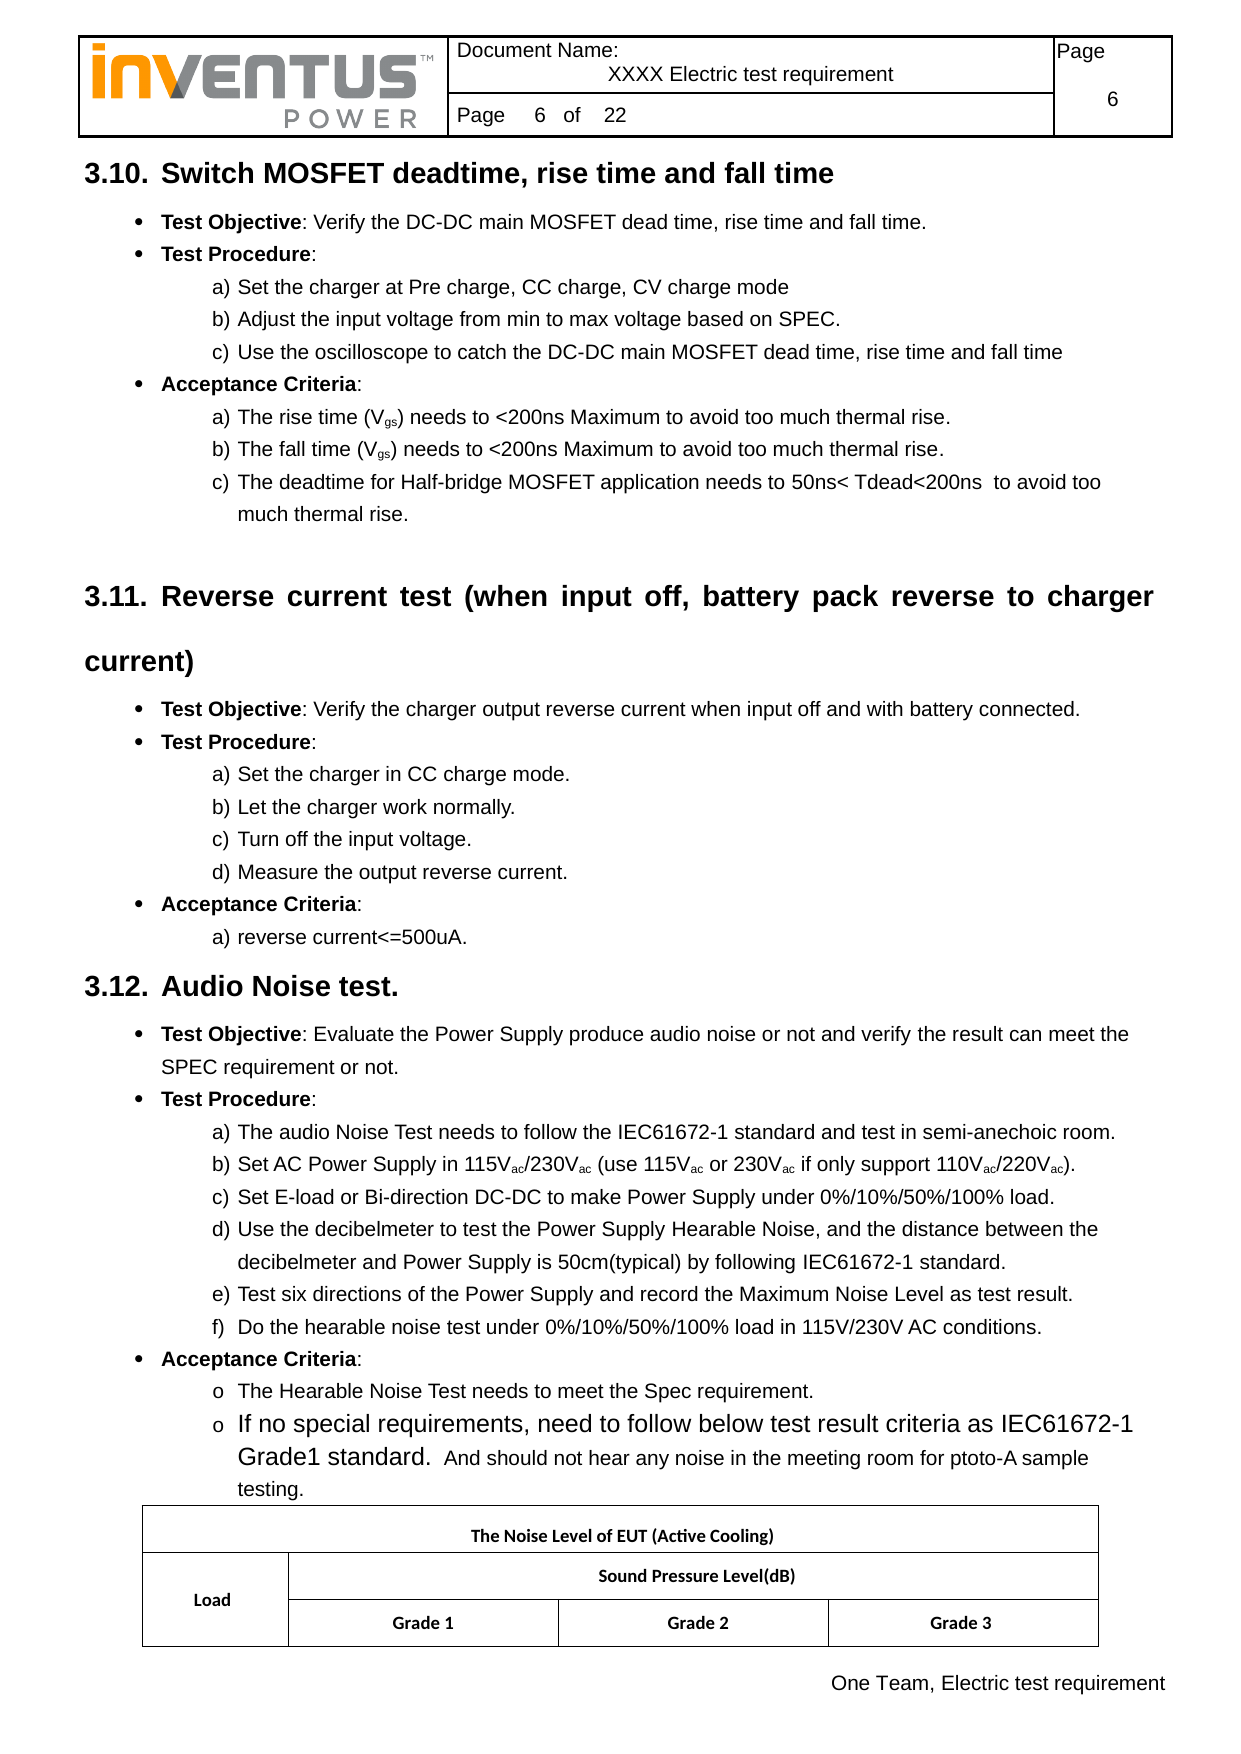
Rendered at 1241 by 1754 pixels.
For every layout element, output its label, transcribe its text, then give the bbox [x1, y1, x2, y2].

list reverse current<=500uA. [197, 920, 1156, 953]
list Use the oscilloscope to catch the DC-DC main MOSFET dead time, rise time and fall time [197, 335, 1156, 368]
list Test Objective: Evaluate the Power Supply produce audio noise or not and verify the result can meet the SPEC requirement or not. [122, 1018, 1156, 1083]
table_cell Sound Pressure Level(dB) [289, 1553, 1098, 1599]
table_cell Load [143, 1553, 288, 1646]
list Set the charger in CC charge mode. [197, 758, 1156, 790]
list Measure the output reverse current. [197, 855, 1156, 888]
list Turn off the input voltage. [197, 823, 1156, 855]
table_cell Grade 3 [829, 1600, 1098, 1646]
list The rise time (Vgs) needs to <200ns Maximum to avoid too much thermal rise. [197, 400, 1156, 433]
list Test Procedure: [122, 725, 1156, 758]
list Adjust the input voltage from min to max voltage based on SPEC. [197, 303, 1156, 335]
list Test Objective: Verify the charger output reverse current when input off and with battery connected. [122, 693, 1156, 725]
list If no special requirements, need to follow below test result criteria as IEC61672-1 Grade1 standard. And should not hear any noise in the meeting room for ptoto-A sample testing. [197, 1408, 1156, 1505]
table_cell Grade 2 [559, 1600, 828, 1646]
list Set the charger at Pre charge, CC charge, CV charge mode [197, 270, 1156, 303]
list The Hearable Noise Test needs to meet the Spec requirement. [197, 1375, 1156, 1408]
list Do the hearable noise test under 0%/10%/50%/100% load in 115V/230V AC conditions. [197, 1310, 1156, 1343]
list Acceptance Criteria: [122, 1343, 1156, 1375]
text Switch MOSFET deadtime, rise time and fall time [84, 140, 1156, 205]
list The audio Noise Test needs to follow the IEC61672-1 standard and test in semi-anechoic room. [197, 1115, 1156, 1148]
list Test Procedure: [122, 1083, 1156, 1115]
list The fall time (Vgs) needs to <200ns Maximum to avoid too much thermal rise. [197, 433, 1156, 465]
list Test Procedure: [122, 238, 1156, 270]
list Let the charger work normally. [197, 790, 1156, 823]
list Test Objective: Verify the DC-DC main MOSFET dead time, rise time and fall time. [122, 205, 1156, 238]
list The deadtime for Half-bridge MOSFET application needs to 50ns< Tdead<200ns to avoid too much thermal rise. [197, 465, 1156, 530]
list Test six directions of the Power Supply and record the Maximum Noise Level as test result. [197, 1278, 1156, 1310]
text Audio Noise test. [84, 953, 1156, 1018]
list Set AC Power Supply in 115Vac/230Vac (use 115Vac or 230Vac if only support 110Vac/220Vac). [197, 1148, 1156, 1180]
list Acceptance Criteria: [122, 368, 1156, 400]
text Reverse current test (when input off, battery pack reverse to charger current) [84, 563, 1156, 693]
table_cell Grade 1 [289, 1600, 558, 1646]
list Set E-load or Bi-direction DC-DC to make Power Supply under 0%/10%/50%/100% load. [197, 1180, 1156, 1213]
picture [88, 40, 438, 133]
list Use the decibelmeter to test the Power Supply Hearable Noise, and the distance between the decibelmeter and Power Supply is 50cm(typical) by following IEC61672-1 standard. [197, 1213, 1156, 1278]
table_header The Noise Level of EUT (Active Cooling) [143, 1506, 1098, 1552]
list Acceptance Criteria: [122, 888, 1156, 920]
